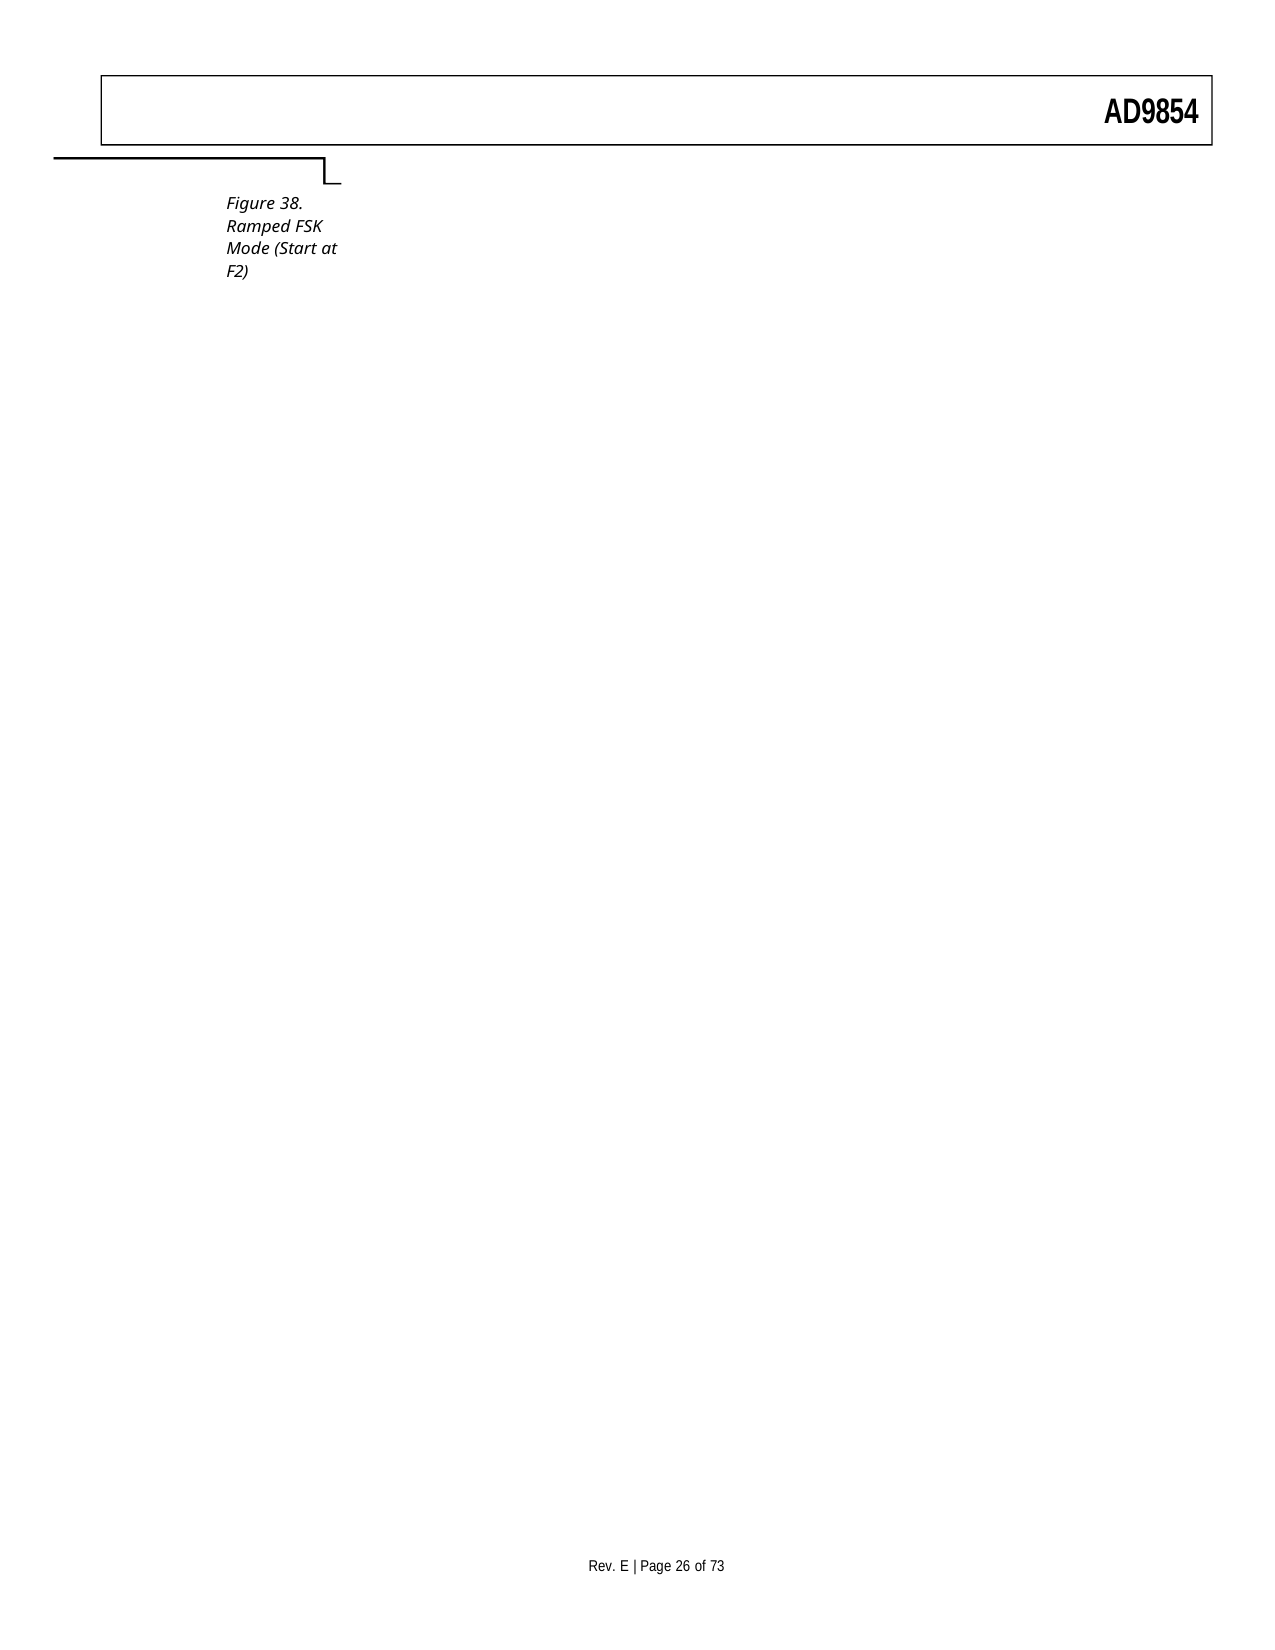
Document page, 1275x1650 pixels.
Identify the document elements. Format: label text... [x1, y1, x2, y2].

picture [52, 157, 342, 185]
text Figure 38. Ramped FSK Mode (Start at F2) [226, 192, 339, 282]
